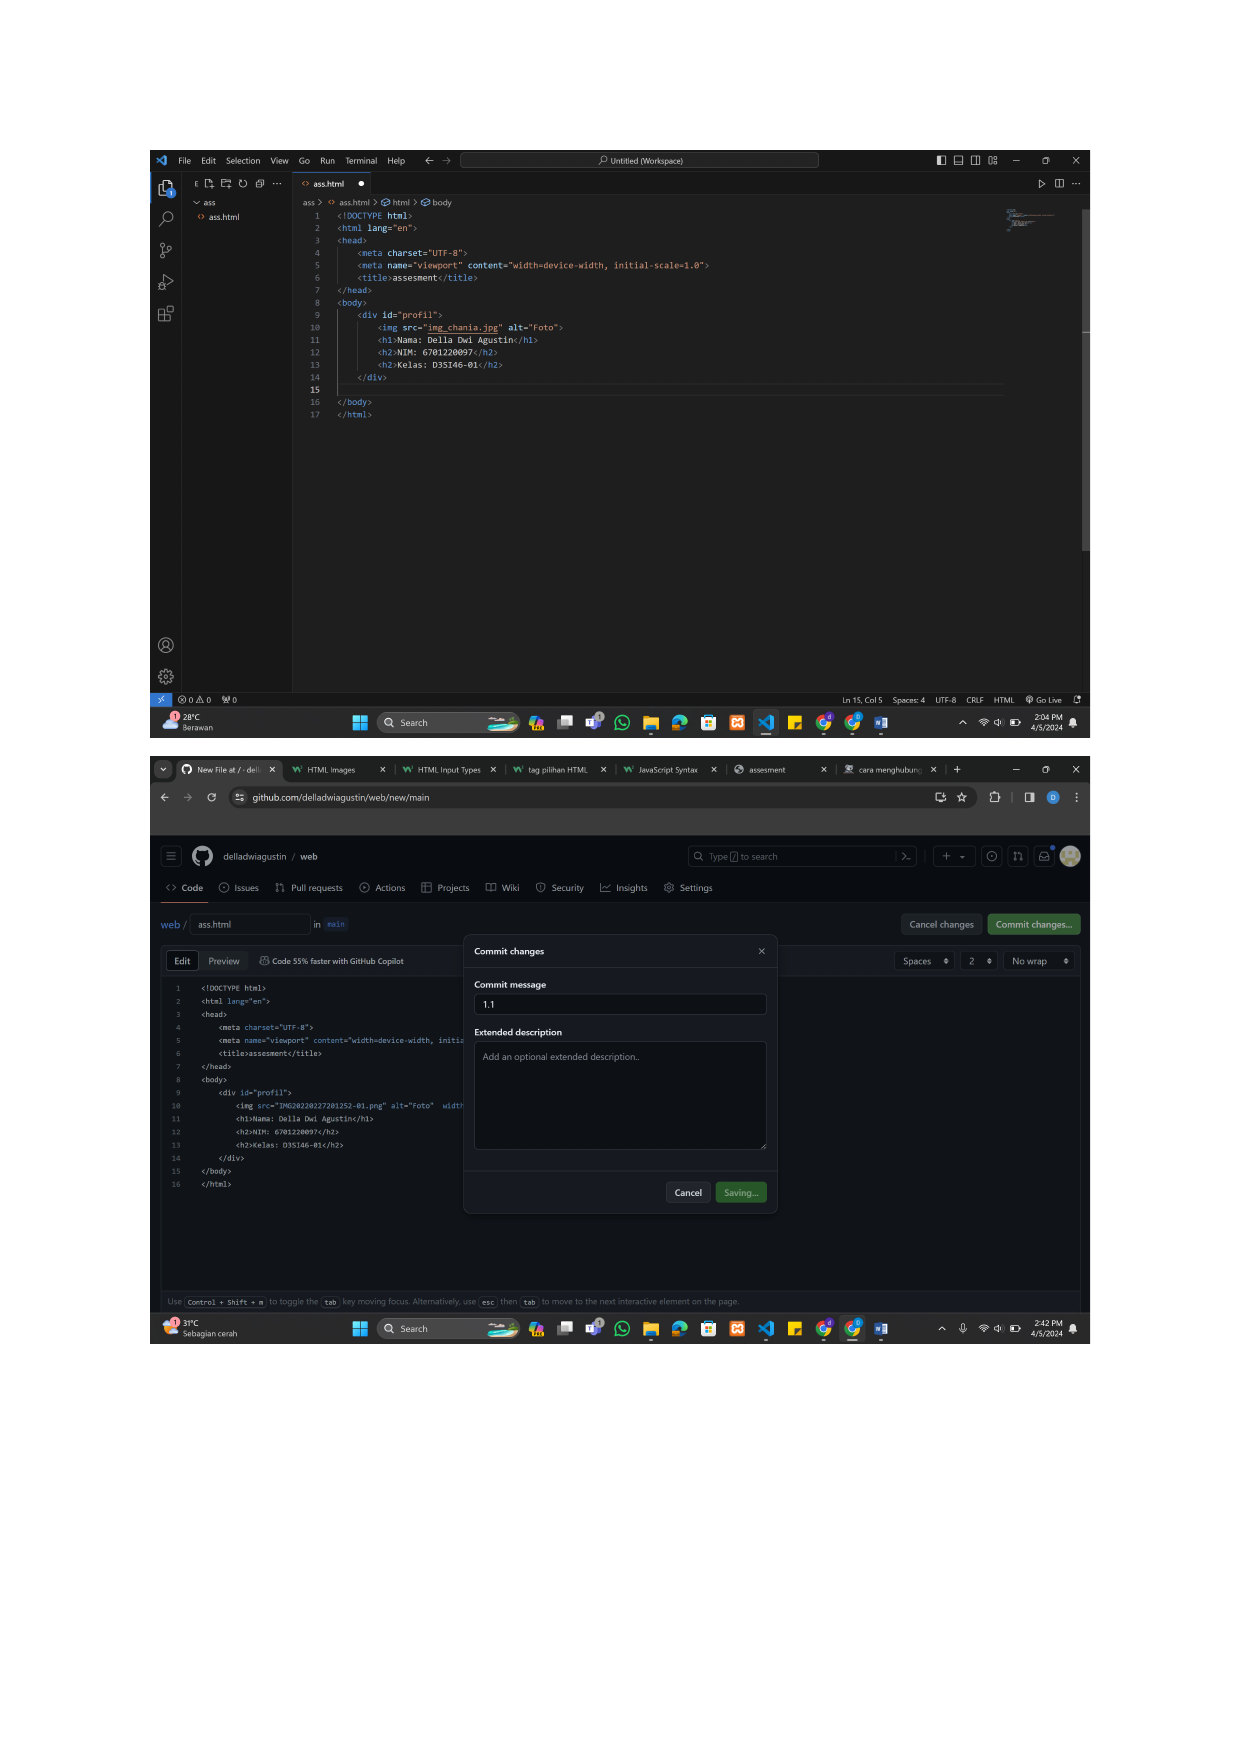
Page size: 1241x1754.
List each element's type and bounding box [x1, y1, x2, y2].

picture [150, 756, 1091, 1344]
picture [150, 150, 1091, 738]
